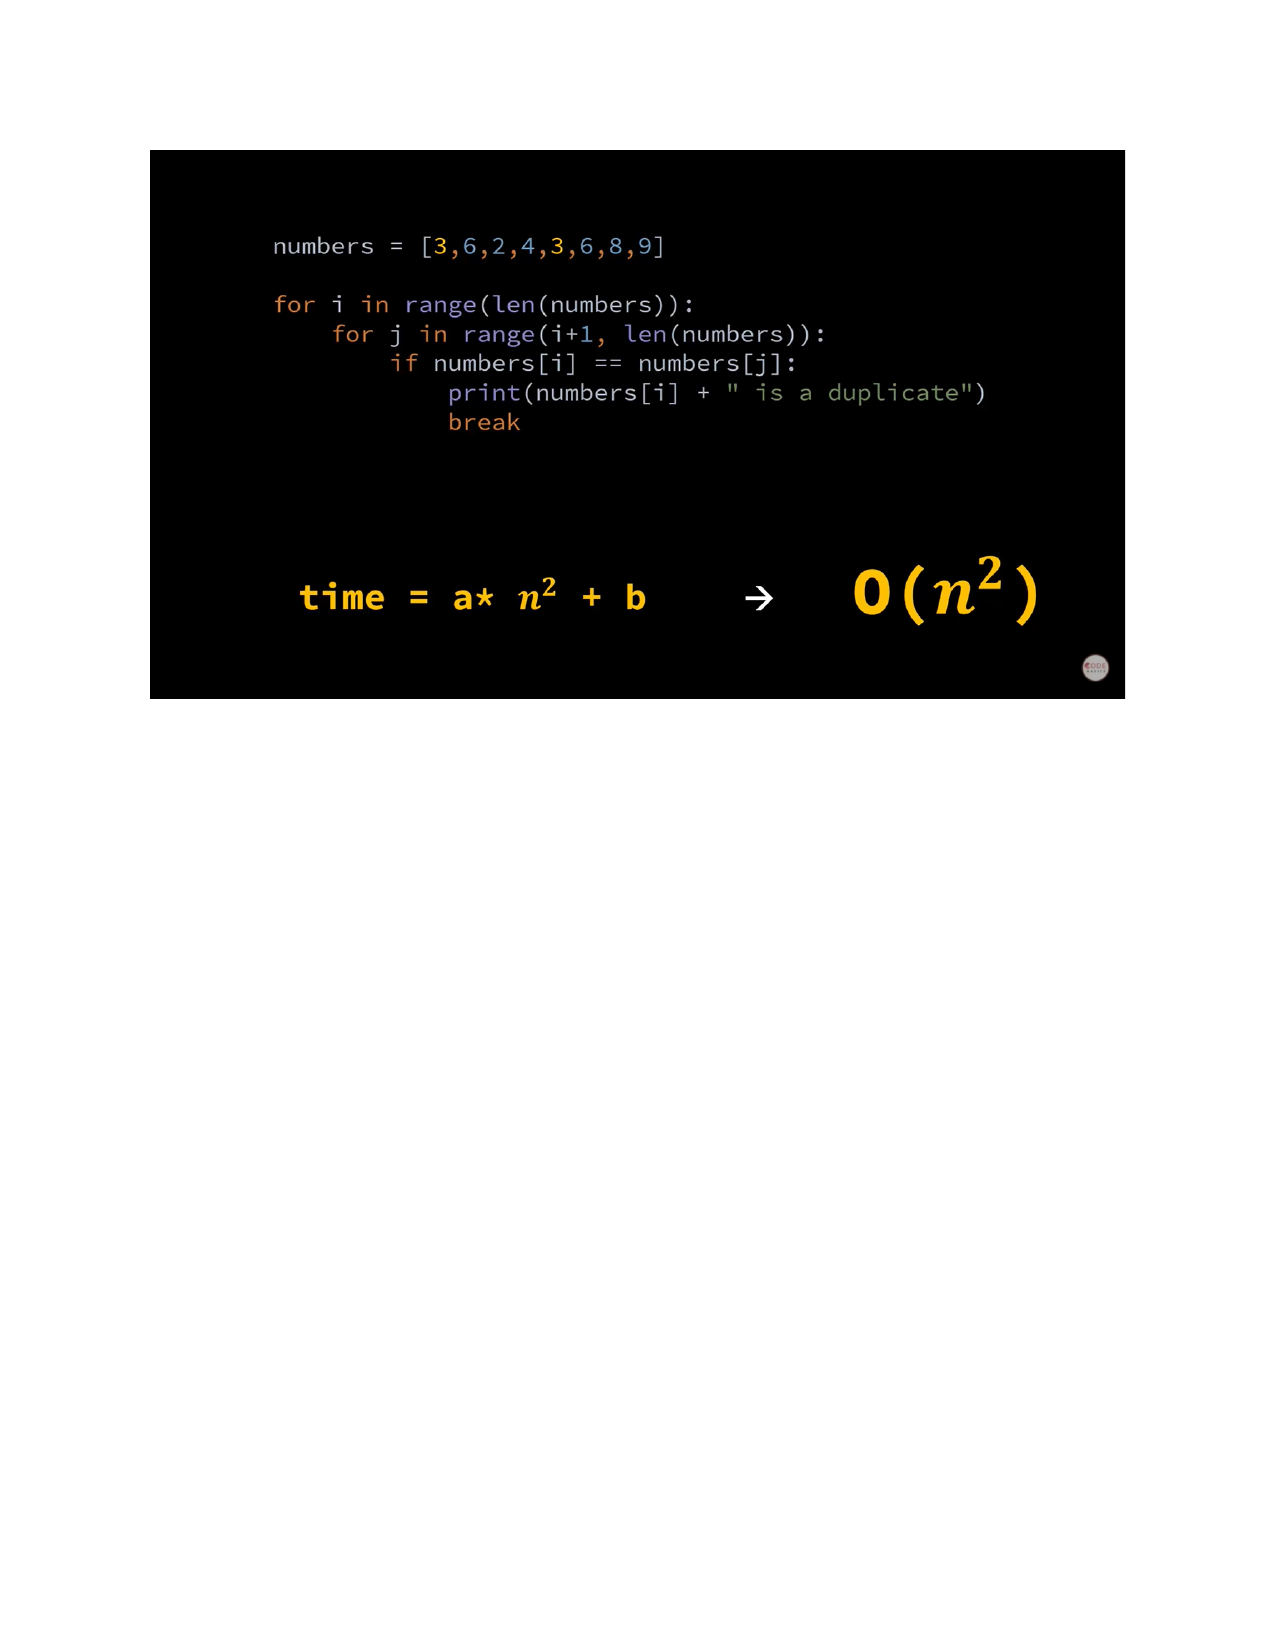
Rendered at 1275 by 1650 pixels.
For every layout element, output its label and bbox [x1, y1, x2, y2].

picture [150, 150, 1125, 699]
